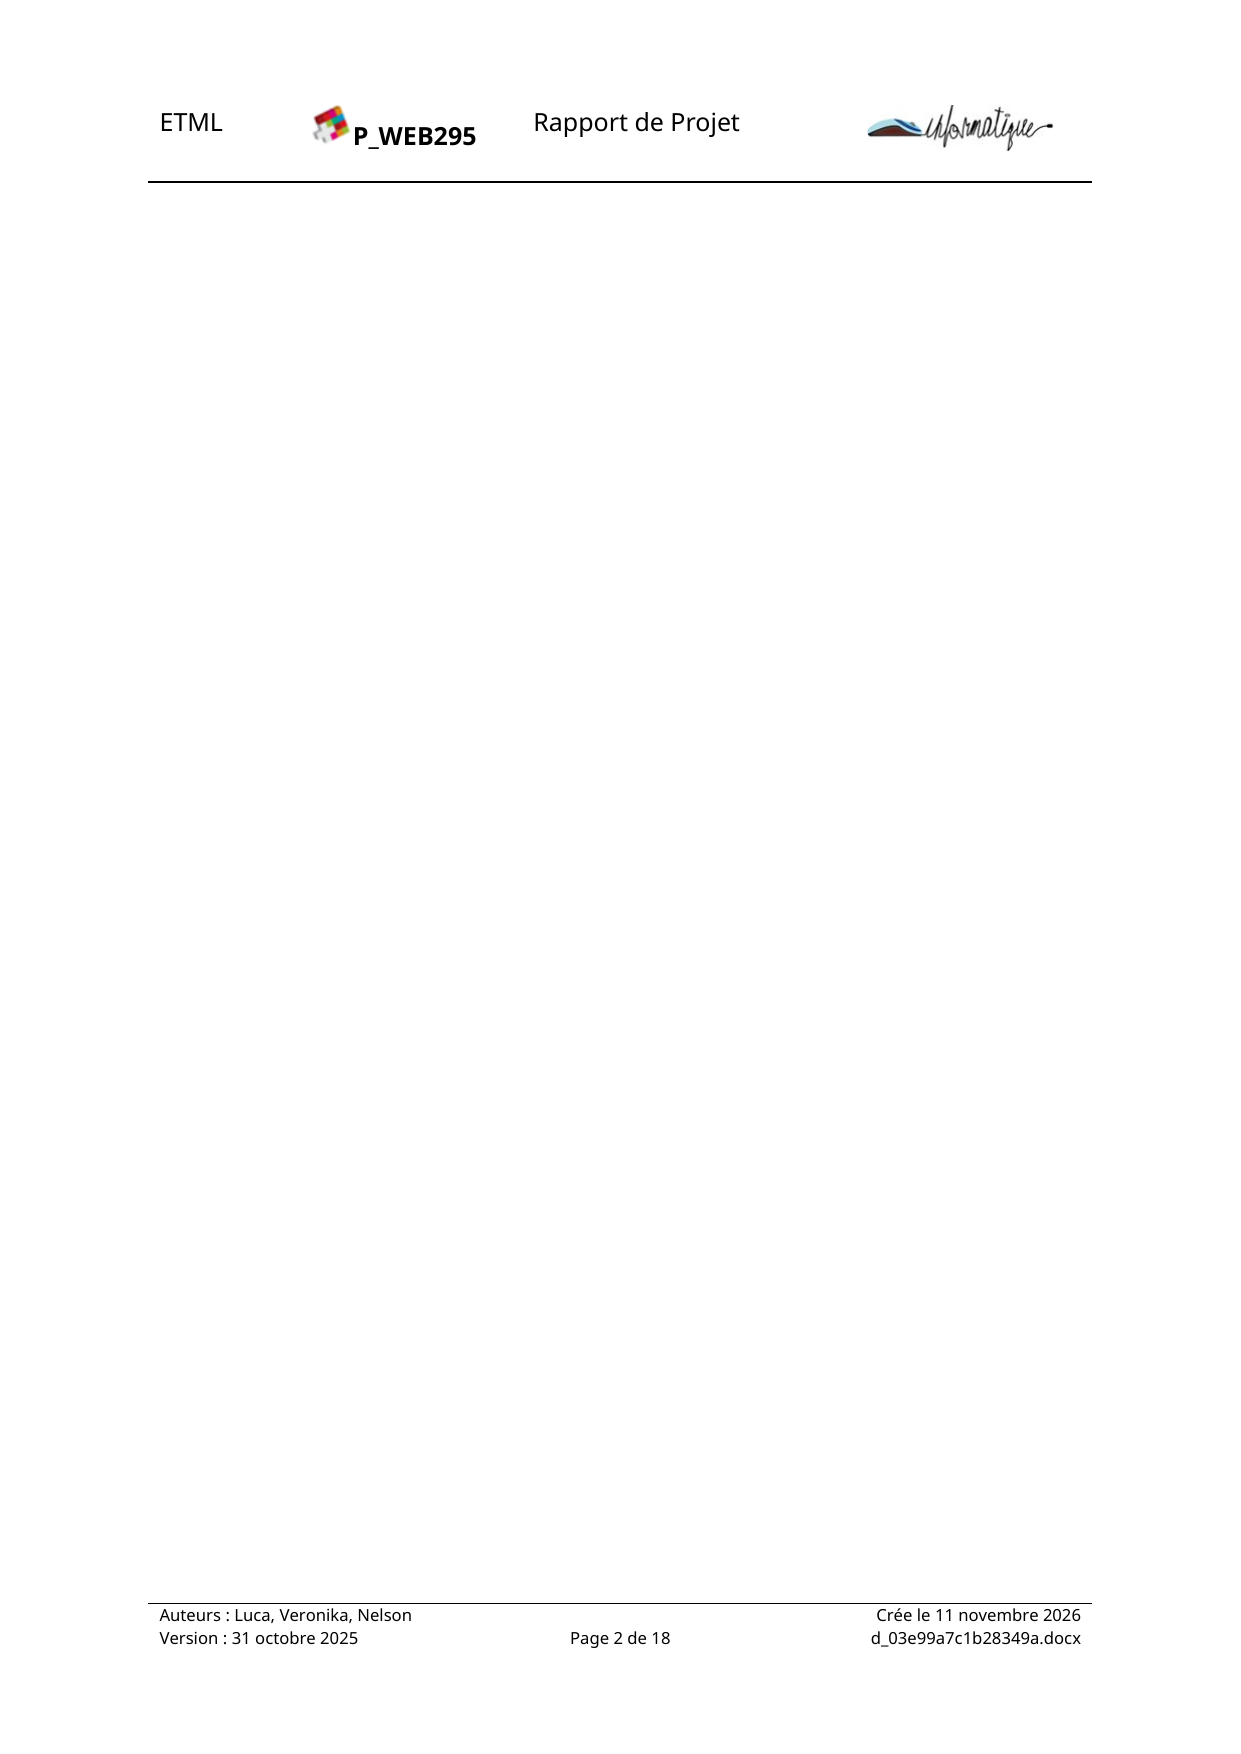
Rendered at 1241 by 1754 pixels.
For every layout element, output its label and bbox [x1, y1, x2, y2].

picture [867, 105, 1054, 151]
picture [308, 105, 353, 146]
